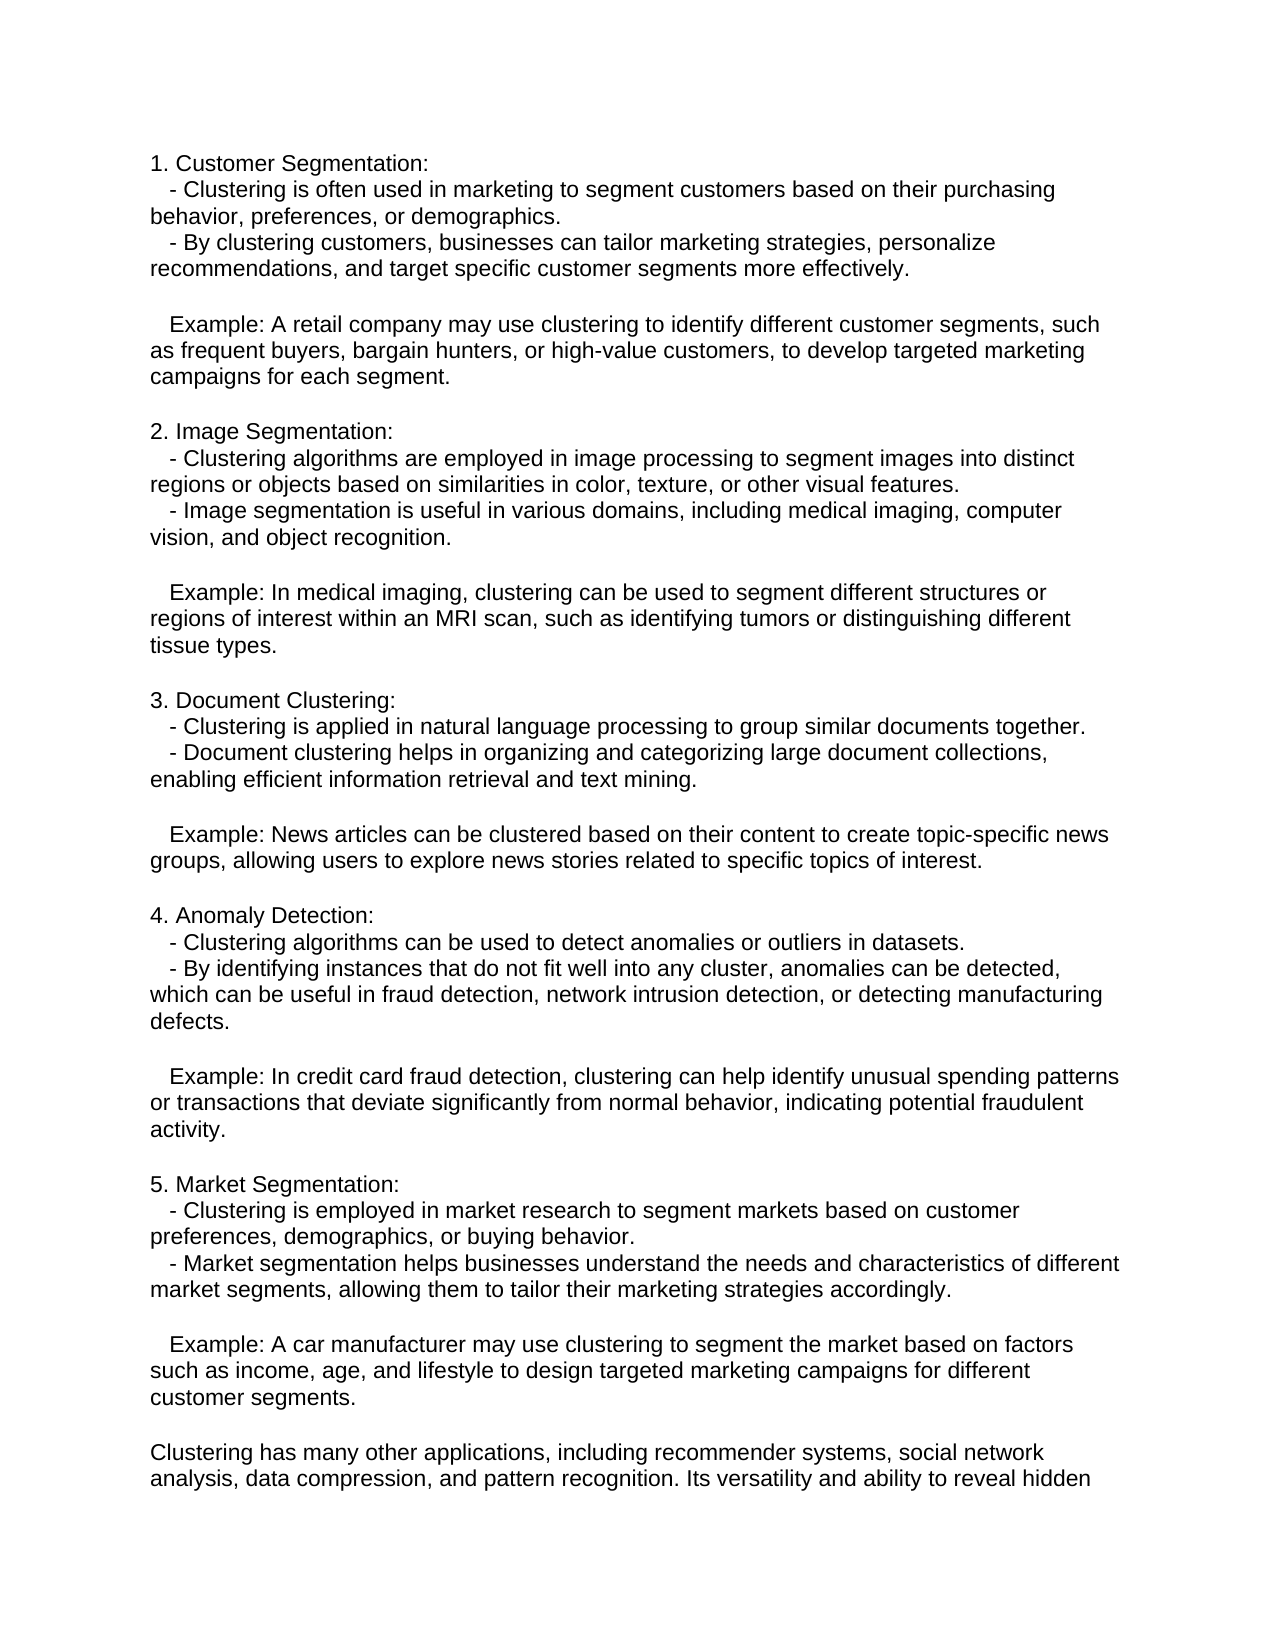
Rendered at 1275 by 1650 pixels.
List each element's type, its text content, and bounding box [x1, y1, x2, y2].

text - Market segmentation helps businesses understand the needs and characteristics of different market segments, allowing them to tailor their marketing strategies accordingly. [150, 1250, 1125, 1302]
text - Clustering is employed in market research to segment markets based on customer preferences, demographics, or buying behavior. [150, 1197, 1125, 1250]
text Example: A retail company may use clustering to identify different customer segments, such as frequent buyers, bargain hunters, or high-value customers, to develop targeted marketing campaigns for each segment. [150, 311, 1125, 389]
text 2. Image Segmentation: [150, 418, 1125, 445]
text - Clustering is applied in natural language processing to group similar documents together. [150, 713, 1125, 739]
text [150, 1439, 1125, 1492]
text 3. Document Clustering: [150, 687, 1125, 713]
text - By clustering customers, businesses can tailor marketing strategies, personalize recommendations, and target specific customer segments more effectively. [150, 229, 1125, 282]
text 5. Market Segmentation: [150, 1171, 1125, 1197]
text - By identifying instances that do not fit well into any cluster, anomalies can be detected, which can be useful in fraud detection, network intrusion detection, or detecting manufacturing defects. [150, 955, 1125, 1034]
text - Image segmentation is useful in various domains, including medical imaging, computer vision, and object recognition. [150, 497, 1125, 550]
text - Clustering algorithms can be used to detect anomalies or outliers in datasets. [150, 929, 1125, 955]
text Example: A car manufacturer may use clustering to segment the market based on factors such as income, age, and lifestyle to design targeted marketing campaigns for different customer segments. [150, 1331, 1125, 1410]
text Example: In credit card fraud detection, clustering can help identify unusual spending patterns or transactions that deviate significantly from normal behavior, indicating potential fraudulent activity. [150, 1063, 1125, 1142]
text - Clustering algorithms are employed in image processing to segment images into distinct regions or objects based on similarities in color, texture, or other visual features. [150, 445, 1125, 497]
text 1. Customer Segmentation: [150, 150, 1125, 176]
text - Document clustering helps in organizing and categorizing large document collections, enabling efficient information retrieval and text mining. [150, 739, 1125, 792]
text 4. Anomaly Detection: [150, 902, 1125, 929]
text Example: In medical imaging, clustering can be used to segment different structures or regions of interest within an MRI scan, such as identifying tumors or distinguishing different tissue types. [150, 579, 1125, 658]
text Example: News articles can be clustered based on their content to create topic-specific news groups, allowing users to explore news stories related to specific topics of interest. [150, 821, 1125, 873]
text - Clustering is often used in marketing to segment customers based on their purchasing behavior, preferences, or demographics. [150, 176, 1125, 229]
